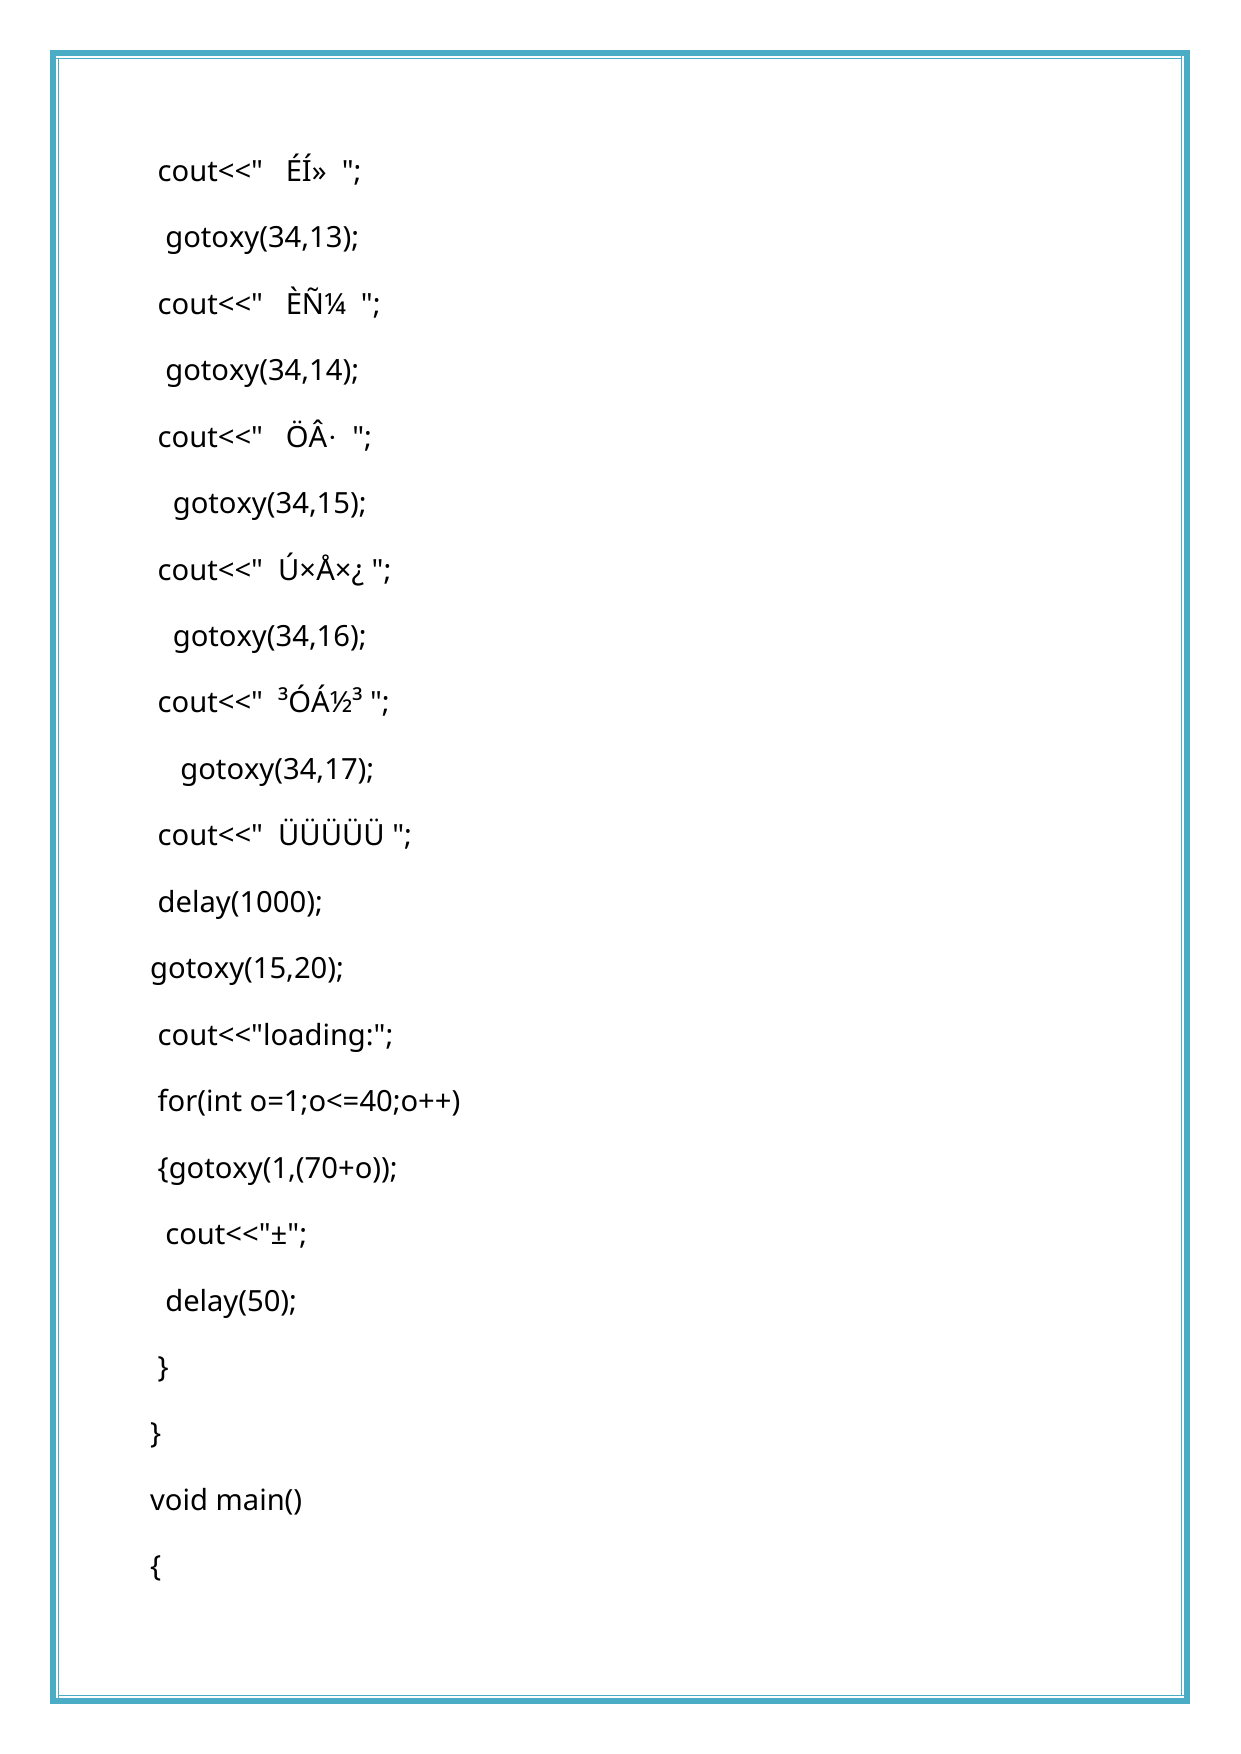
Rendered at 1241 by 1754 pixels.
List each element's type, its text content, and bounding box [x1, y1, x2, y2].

text gotoxy(34,17); [150, 748, 1090, 788]
text {gotoxy(1,(70+o)); [150, 1147, 1090, 1187]
text cout<<" ³ÓÁ½³ "; [150, 682, 1090, 721]
text cout<<" ÉÍ» "; [150, 150, 1090, 190]
text gotoxy(34,15); [150, 482, 1090, 522]
text cout<<" ÜÜÜÜÜ "; [150, 814, 1090, 854]
text cout<<"±"; [150, 1213, 1090, 1253]
text cout<<" ÖÂ· "; [150, 416, 1090, 456]
text delay(1000); [150, 881, 1090, 921]
text gotoxy(34,16); [150, 615, 1090, 655]
text { [150, 1546, 1090, 1585]
text cout<<" ÈÑ¼ "; [150, 283, 1090, 323]
text cout<<" Ú×Å×¿ "; [150, 549, 1090, 588]
text gotoxy(34,13); [150, 216, 1090, 256]
text delay(50); [150, 1280, 1090, 1319]
text gotoxy(34,14); [150, 349, 1090, 389]
text } [150, 1413, 1090, 1452]
text cout<<"loading:"; [150, 1014, 1090, 1054]
text gotoxy(15,20); [150, 947, 1090, 987]
text } [150, 1346, 1090, 1386]
text for(int o=1;o<=40;o++) [150, 1080, 1090, 1120]
text void main() [150, 1479, 1090, 1519]
